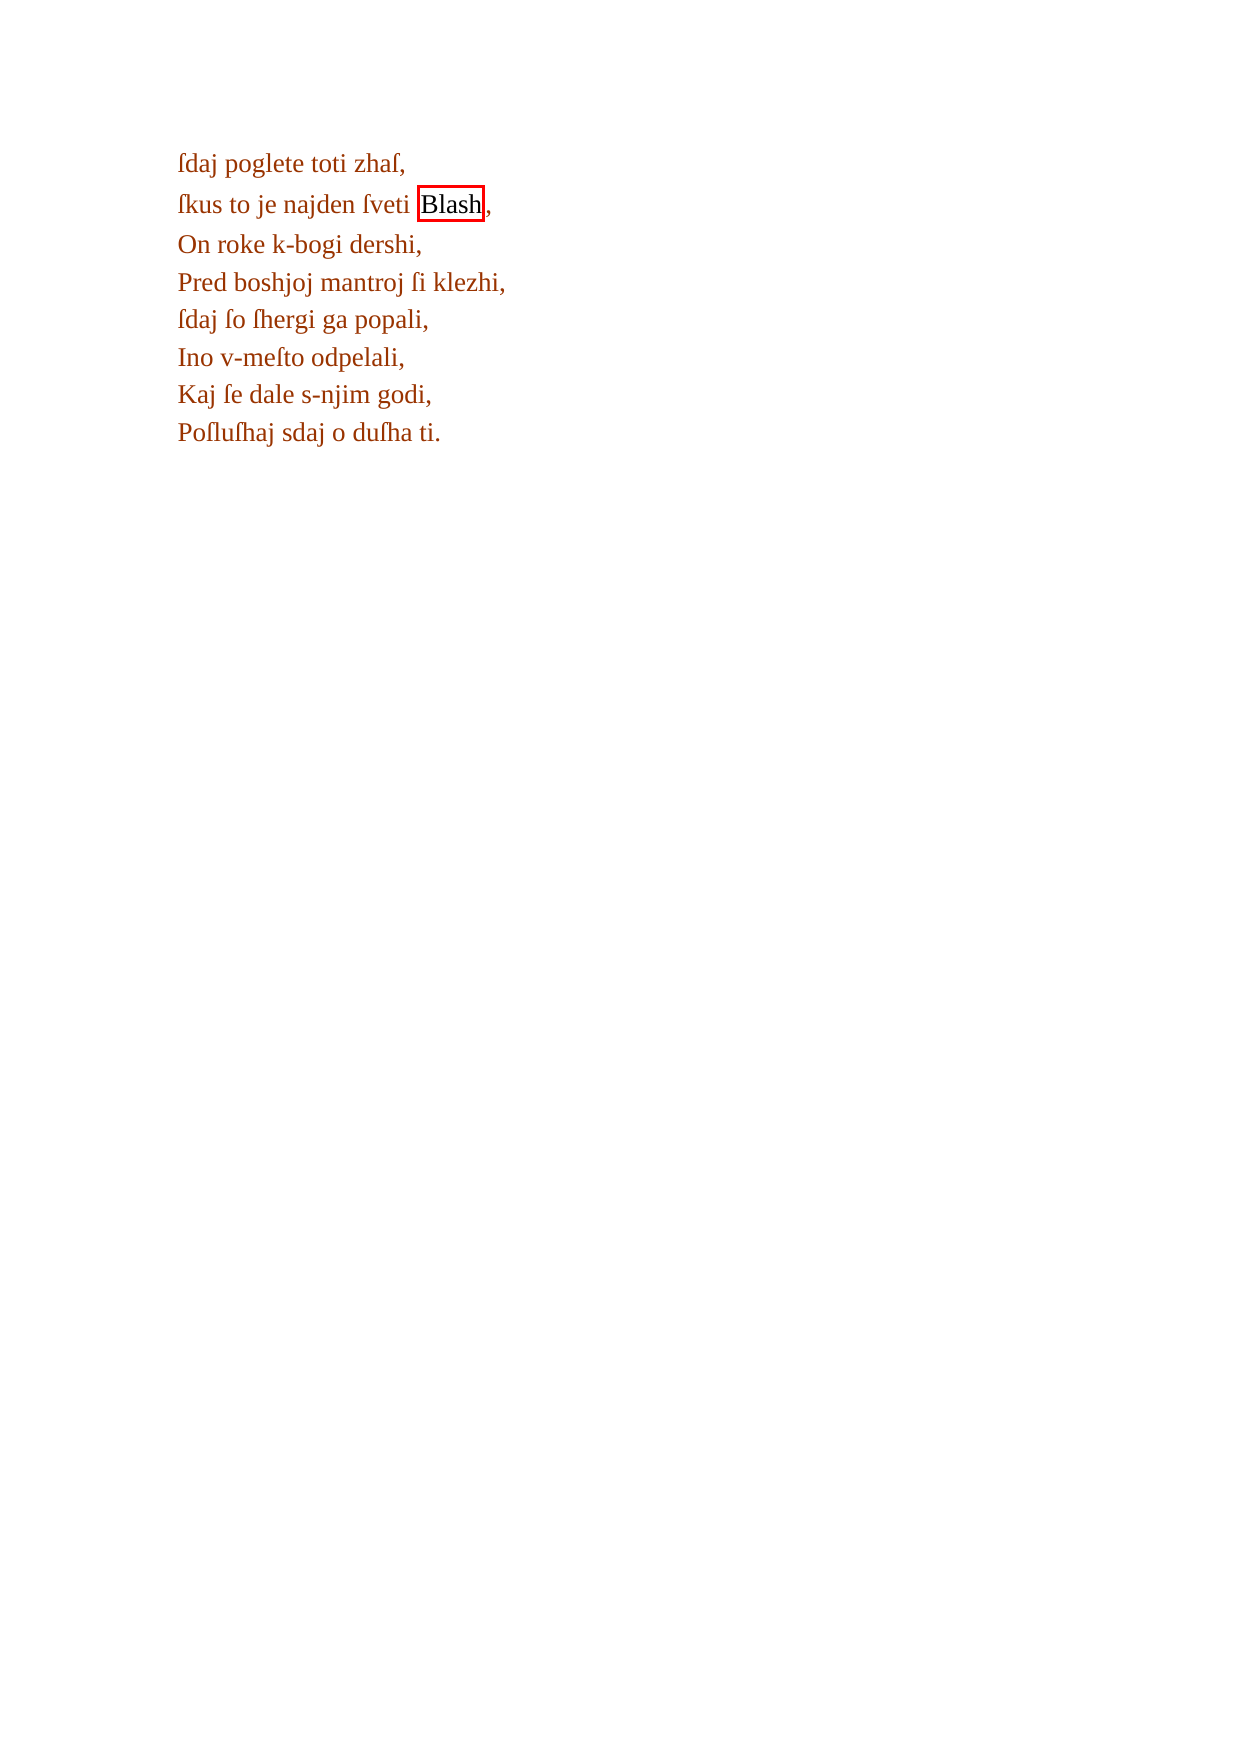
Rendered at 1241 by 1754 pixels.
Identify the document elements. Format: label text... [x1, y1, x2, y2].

text ſdaj ſo ſhergi ga popali, [177, 303, 1093, 334]
text Ino v-meſto odpelali, [177, 341, 1093, 372]
text ſkus to je najden ſveti Blash, [177, 185, 417, 222]
text On roke k-bogi dershi, [177, 229, 1093, 260]
text Poſluſhaj sdaj o duſha ti. [177, 416, 1093, 447]
text Kaj ſe dale s-njim godi, [177, 378, 1093, 409]
text Pred boshjoj mantroj ſi klezhi, [177, 266, 1093, 297]
text ſkus to je najden ſveti Blash, [420, 188, 482, 219]
text ſkus to je najden ſveti Blash, [485, 185, 1093, 222]
text ſdaj poglete toti zhaſ, [177, 148, 1093, 179]
